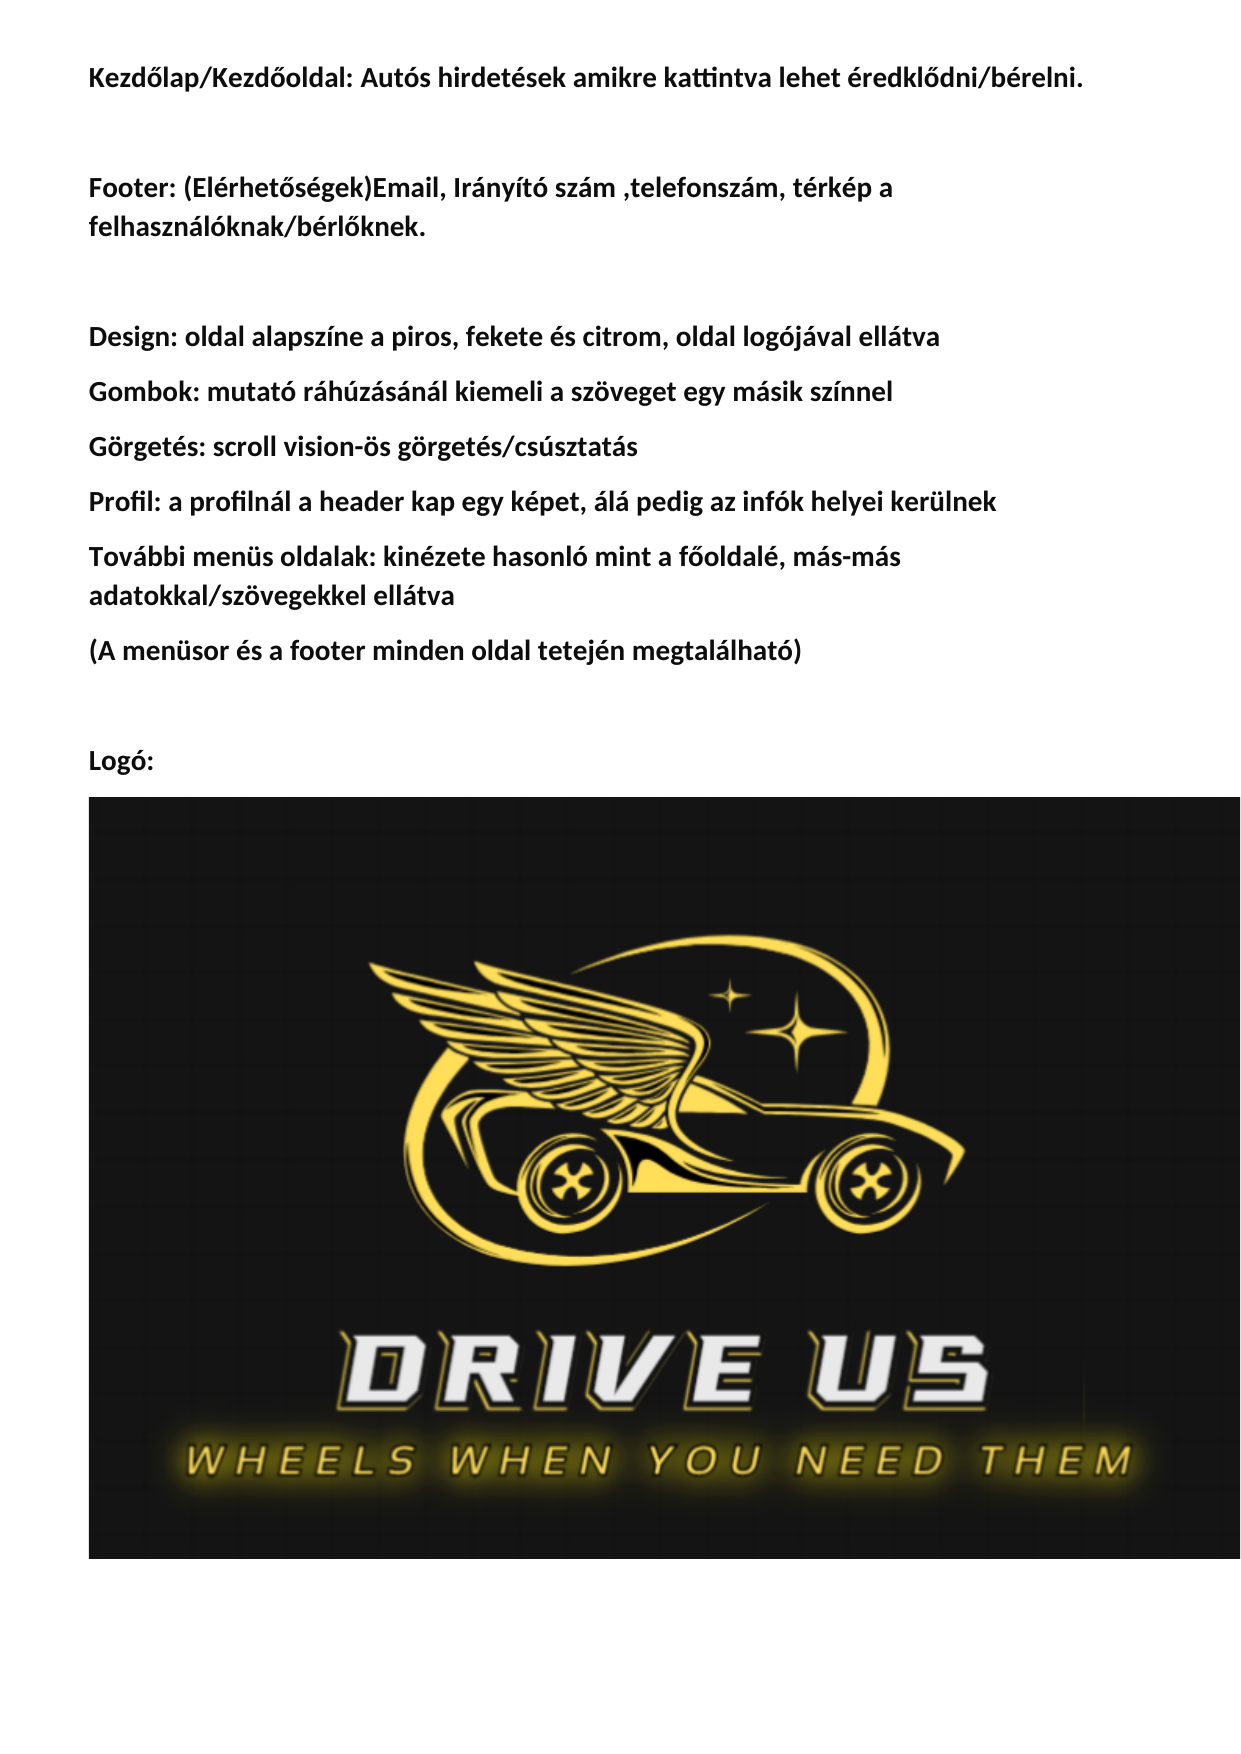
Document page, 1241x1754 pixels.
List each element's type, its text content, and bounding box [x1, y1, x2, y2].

text Design: oldal alapszíne a piros, fekete és citrom, oldal logójával ellátva [89, 318, 1152, 353]
text További menüs oldalak: kinézete hasonló mint a főoldalé, más-más adatokkal/szövegekkel ellátva [89, 538, 1152, 612]
text Görgetés: scroll vision-ös görgetés/csúsztatás [89, 428, 1152, 464]
text Kezdőlap/Kezdőoldal: Autós hirdetések amikre kattintva lehet éredklődni/bérelni. [89, 59, 1152, 95]
text Profil: a profilnál a header kap egy képet, álá pedig az infók helyei kerülnek [89, 483, 1152, 519]
text Logó: [89, 742, 1152, 778]
text Footer: (Elérhetőségek)Email, Irányító szám ,telefonszám, térkép a felhasználóknak/bérlőknek. [89, 169, 1152, 243]
picture [88, 797, 1241, 1559]
text Gombok: mutató ráhúzásánál kiemeli a szöveget egy másik színnel [89, 373, 1152, 409]
text (A menüsor és a footer minden oldal tetején megtalálható) [89, 632, 1152, 667]
